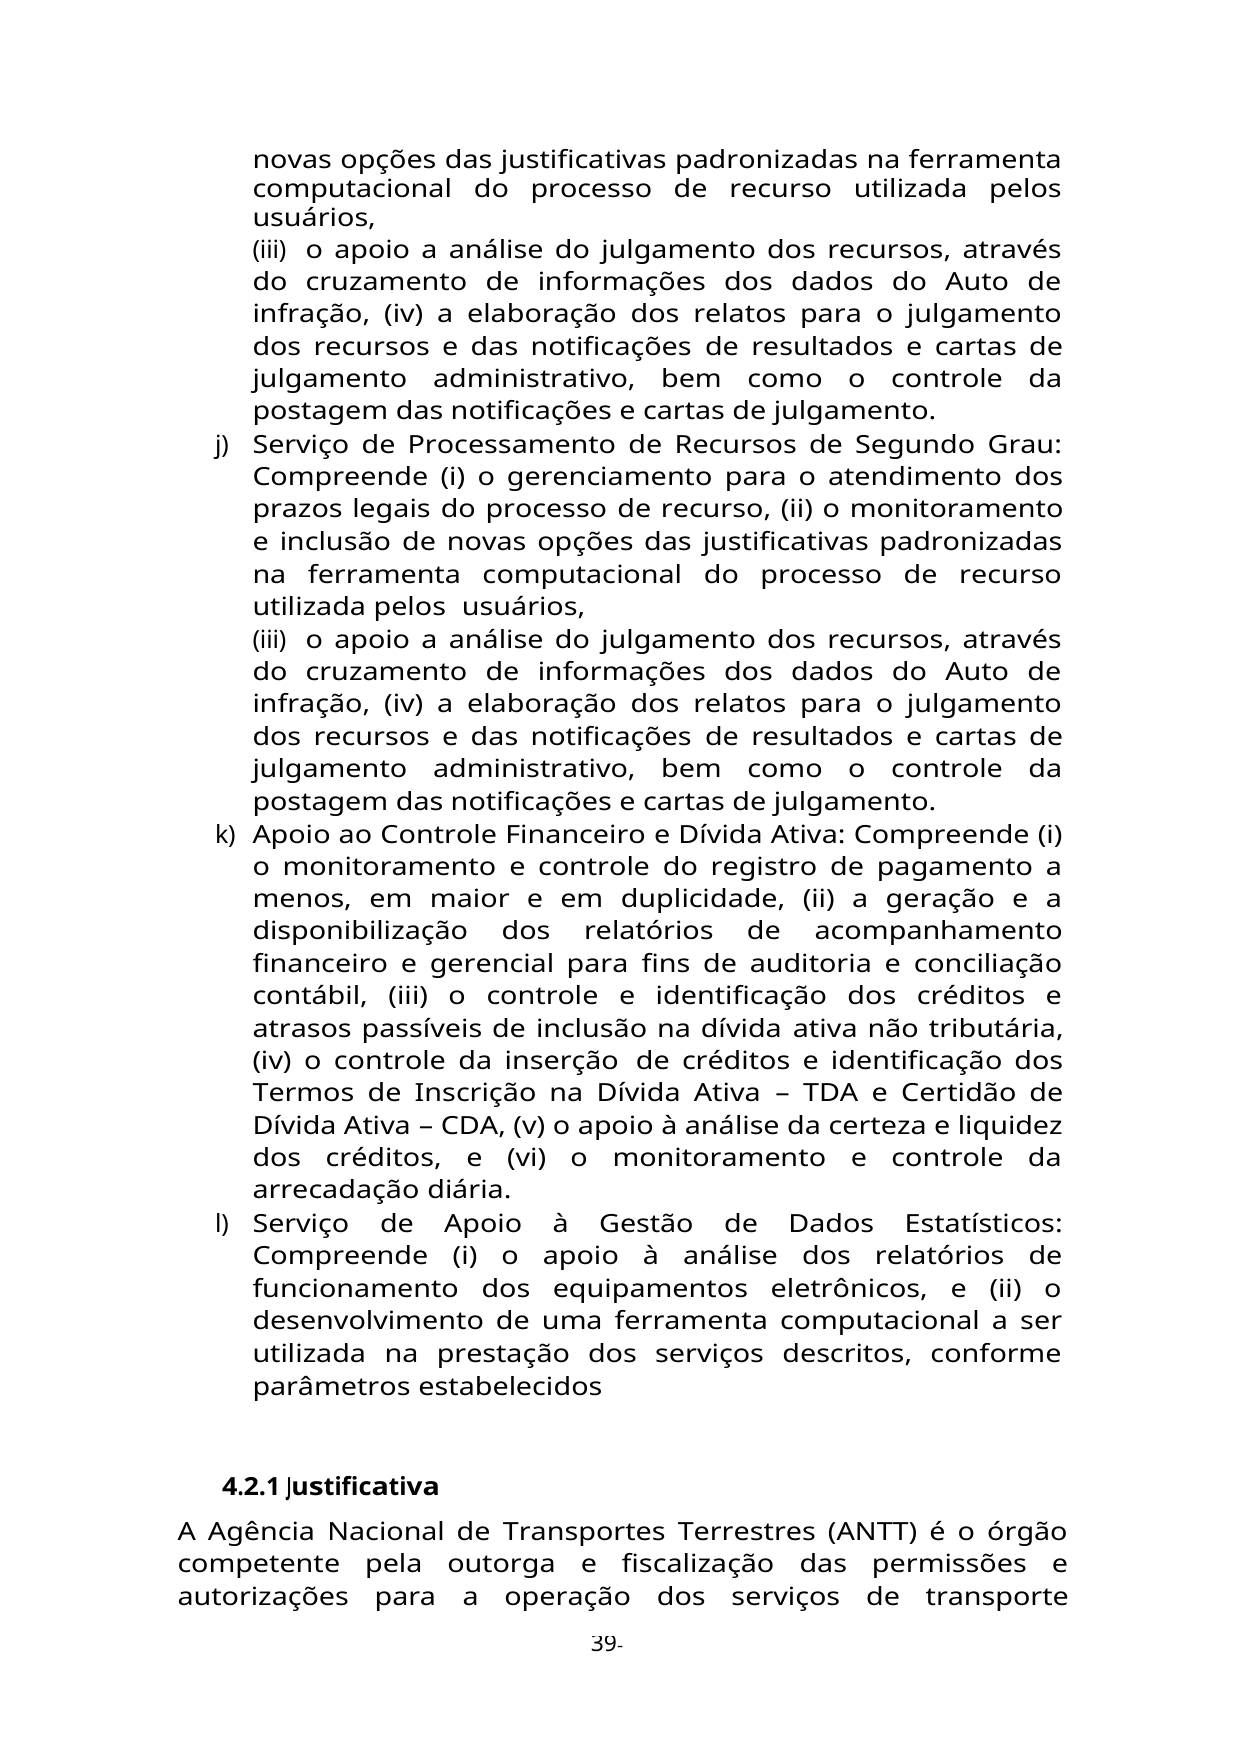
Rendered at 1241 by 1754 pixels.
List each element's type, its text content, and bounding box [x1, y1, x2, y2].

list Apoio ao Controle Financeiro e Dívida Ativa: Compreende (i) o monitoramento e controle do registro de pagamento a menos, em maior e em duplicidade, (ii) a geração e a disponibilização dos relatórios de acompanhamento financeiro e gerencial para fins de auditoria e conciliação contábil, (iii) o controle e identificação dos créditos e atrasos passíveis de inclusão na dívida ativa não tributária, (iv) o controle da inserção de créditos e identificação dos Termos de Inscrição na Dívida Ativa – TDA e Certidão de Dívida Ativa – CDA, (v) o apoio à análise da certeza e liquidez dos créditos, e (vi) o monitoramento e controle da arrecadação diária. [215, 818, 1063, 1206]
subtitle 4.2.1 Justificativa [222, 1469, 1080, 1503]
list o apoio a análise do julgamento dos recursos, através do cruzamento de informações dos dados do Auto de infração, (iv) a elaboração dos relatos para o julgamento dos recursos e das notificações de resultados e cartas de julgamento administrativo, bem como o controle da postagem das notificações e cartas de julgamento. [252, 623, 1063, 817]
list Serviço de Processamento de Recursos de Segundo Grau: Compreende (i) o gerenciamento para o atendimento dos prazos legais do processo de recurso, (ii) o monitoramento e inclusão de novas opções das justificativas padronizadas na ferramenta computacional do processo de recurso utilizada pelos usuários, [215, 427, 1063, 623]
list o apoio a análise do julgamento dos recursos, através do cruzamento de informações dos dados do Auto de infração, (iv) a elaboração dos relatos para o julgamento dos recursos e das notificações de resultados e cartas de julgamento administrativo, bem como o controle da postagem das notificações e cartas de julgamento. [252, 233, 1063, 427]
text novas opções das justificativas padronizadas na ferramenta computacional do processo de recurso utilizada pelos usuários, [252, 146, 1063, 233]
list Serviço de Apoio à Gestão de Dados Estatísticos: Compreende (i) o apoio à análise dos relatórios de funcionamento dos equipamentos eletrônicos, e (ii) o desenvolvimento de uma ferramenta computacional a ser utilizada na prestação dos serviços descritos, conforme parâmetros estabelecidos [215, 1206, 1063, 1402]
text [177, 1514, 1069, 1612]
